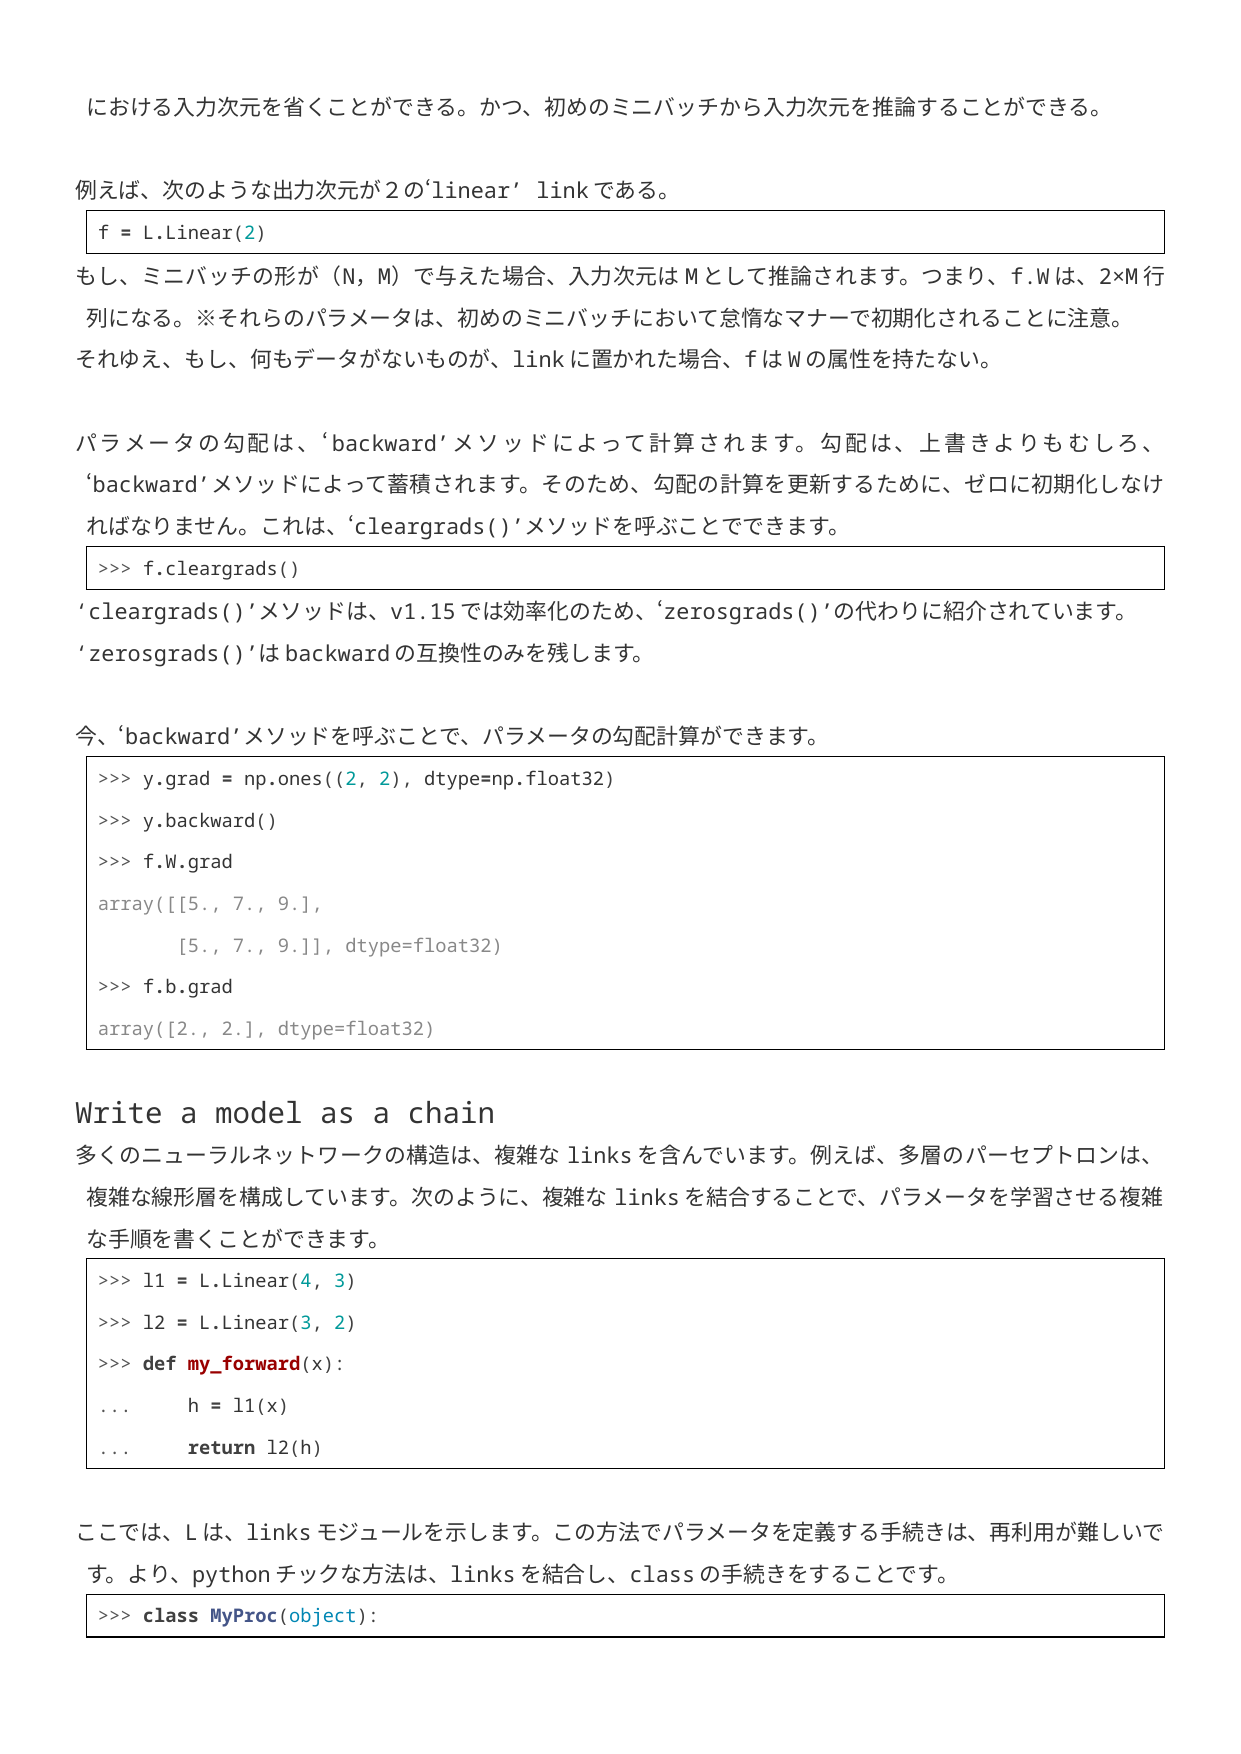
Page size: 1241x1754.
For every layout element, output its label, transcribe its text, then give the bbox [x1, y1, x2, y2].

table_header f = L.Linear(2) [87, 211, 1164, 253]
text それゆえ、もし、何もデータがないものが、linkに置かれた場合、fはWの属性を持たない。 [75, 337, 1165, 379]
text ここでは、Lは、linksモジュールを示します。この方法でパラメータを定義する手続きは、再利用が難しいです。より、pythonチックな方法は、linksを結合し、classの手続きをすることです。 [75, 1510, 1165, 1594]
text ‘zerosgrads()’はbackwardの互換性のみを残します。 [75, 631, 1165, 673]
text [75, 85, 1165, 127]
text もし、ミニバッチの形が（N，M）で与えた場合、入力次元はMとして推論されます。つまり、f.Wは、2×M行列になる。※それらのパラメータは、初めのミニバッチにおいて怠惰なマナーで初期化されることに注意。 [75, 254, 1165, 337]
text 例えば、次のような出力次元が２の‘linear’ linkである。 [75, 169, 1165, 210]
text 今、‘backward’メソッドを呼ぶことで、パラメータの勾配計算ができます。 [75, 714, 1165, 756]
text Write a model as a chain [75, 1092, 1165, 1133]
text パラメータの勾配は、‘backward’メソッドによって計算されます。勾配は、上書きよりもむしろ、‘backward’メソッドによって蓄積されます。そのため、勾配の計算を更新するために、ゼロに初期化しなければなりません。これは、‘cleargrads()’メソッドを呼ぶことでできます。 [75, 421, 1165, 546]
table_header >>> l1 = L.Linear(4, 3) >>> l2 = L.Linear(3, 2) >>> def my_forward(x): ... h = l1(x) ... return l2(h) [87, 1259, 1164, 1468]
table_header >>> y.grad = np.ones((2, 2), dtype=np.float32) >>> y.backward() >>> f.W.grad array([[5., 7., 9.], [5., 7., 9.]], dtype=float32) >>> f.b.grad array([2., 2.], dtype=float32) [87, 757, 1164, 1049]
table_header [87, 1595, 1164, 1636]
text ‘cleargrads()’メソッドは、v1.15では効率化のため、‘zerosgrads()’の代わりに紹介されています。 [75, 589, 1165, 631]
text 多くのニューラルネットワークの構造は、複雑なlinksを含んでいます。例えば、多層のパーセプトロンは、複雑な線形層を構成しています。次のように、複雑なlinksを結合することで、パラメータを学習させる複雑な手順を書くことができます。 [75, 1133, 1165, 1258]
